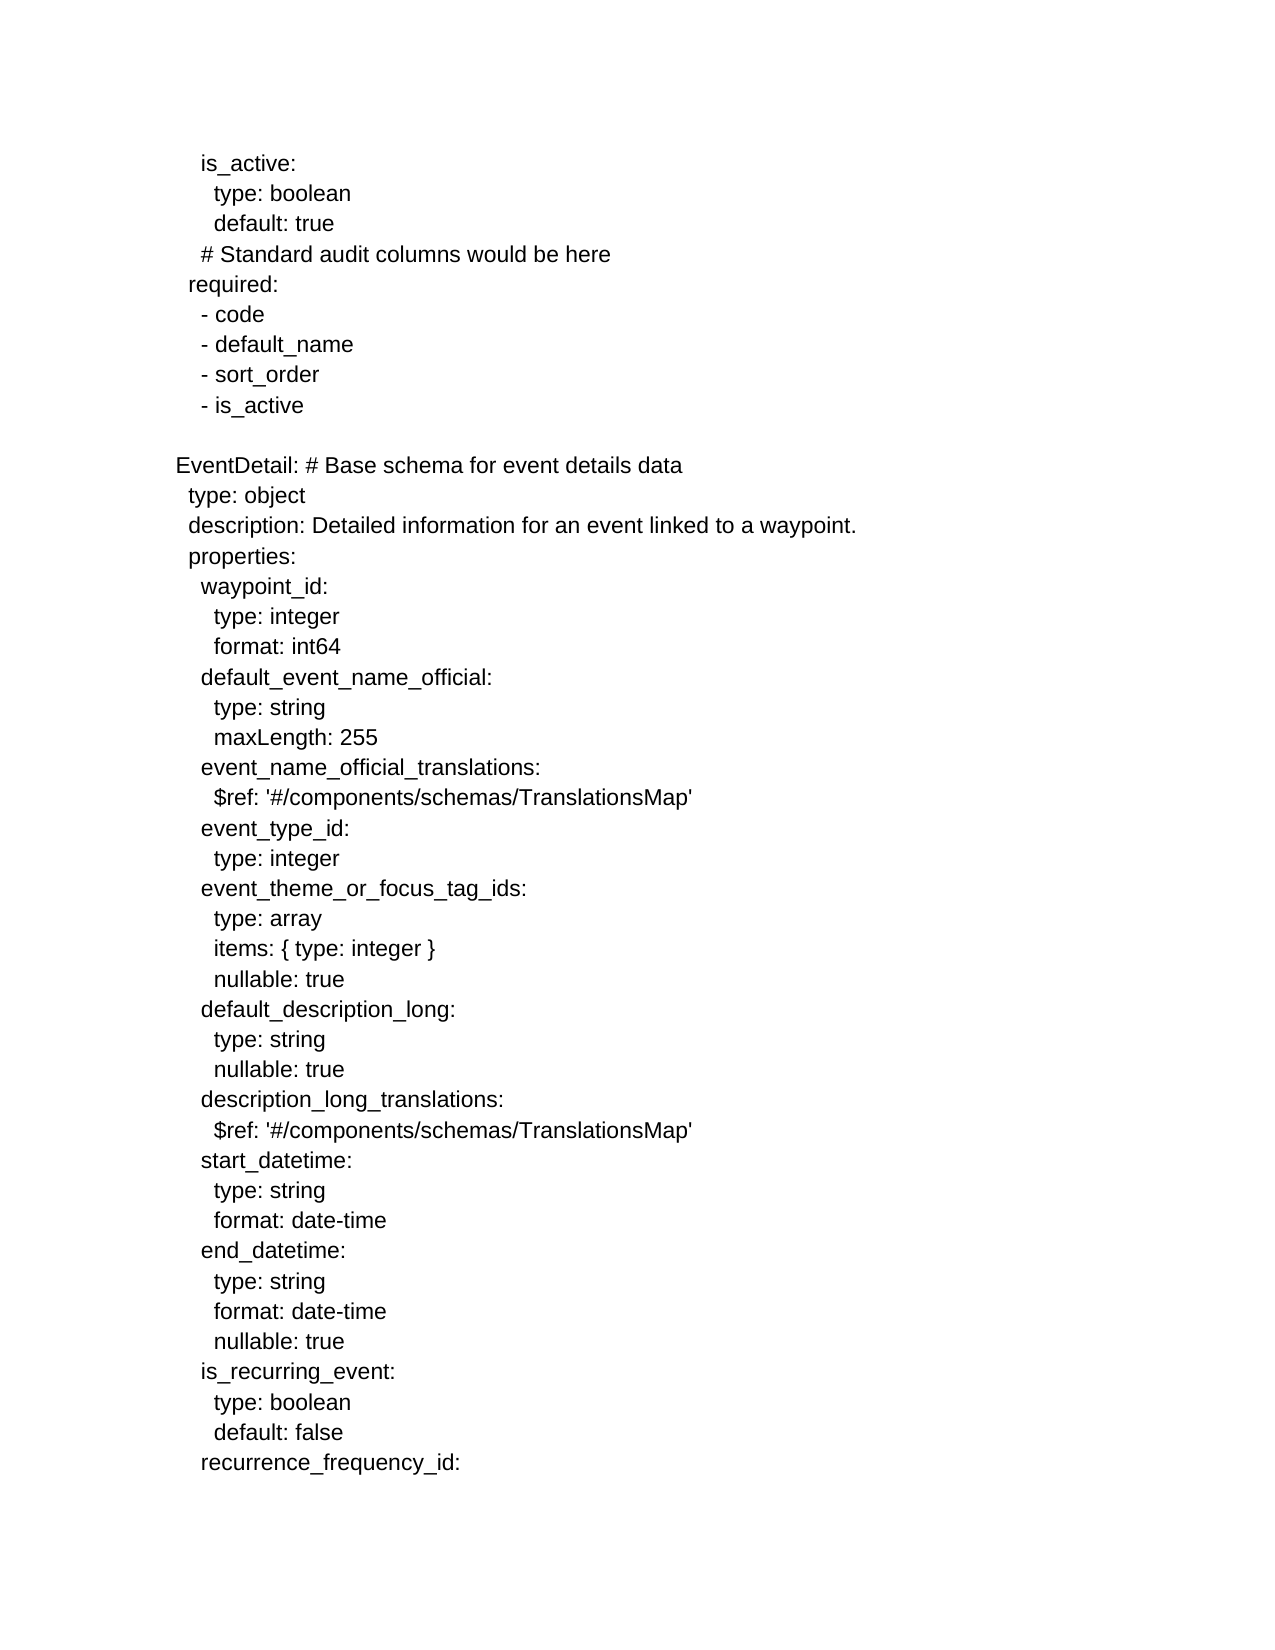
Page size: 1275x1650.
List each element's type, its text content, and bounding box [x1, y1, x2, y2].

text EventDetail: # Base schema for event details data [150, 452, 1125, 478]
text type: array [150, 905, 1125, 932]
text # Standard audit columns would be here [150, 241, 1125, 267]
text - code [150, 301, 1125, 327]
text type: boolean [150, 1388, 1125, 1415]
text waypoint_id: [150, 573, 1125, 599]
text nullable: true [150, 1056, 1125, 1083]
text description: Detailed information for an event linked to a waypoint. [150, 512, 1125, 539]
text type: string [150, 1026, 1125, 1052]
text - is_active [150, 392, 1125, 418]
text start_datetime: [150, 1147, 1125, 1173]
text default: true [150, 210, 1125, 237]
text default: false [150, 1419, 1125, 1445]
text default_event_name_official: [150, 663, 1125, 690]
text $ref: '#/components/schemas/TranslationsMap' [150, 1117, 1125, 1143]
text type: integer [150, 603, 1125, 629]
text type: string [150, 694, 1125, 720]
text maxLength: 255 [150, 724, 1125, 750]
text event_theme_or_focus_tag_ids: [150, 875, 1125, 901]
text format: date-time [150, 1298, 1125, 1324]
text type: string [150, 1177, 1125, 1203]
text required: [150, 271, 1125, 297]
text event_type_id: [150, 814, 1125, 841]
text event_name_official_translations: [150, 754, 1125, 781]
text type: integer [150, 845, 1125, 871]
text description_long_translations: [150, 1086, 1125, 1113]
text nullable: true [150, 966, 1125, 992]
text format: date-time [150, 1207, 1125, 1234]
text nullable: true [150, 1328, 1125, 1354]
text items: { type: integer } [150, 935, 1125, 962]
text - default_name [150, 331, 1125, 358]
text end_datetime: [150, 1237, 1125, 1264]
text - sort_order [150, 361, 1125, 388]
text recurrence_frequency_id: [150, 1449, 1125, 1475]
text default_description_long: [150, 996, 1125, 1022]
text is_recurring_event: [150, 1358, 1125, 1385]
text type: boolean [150, 180, 1125, 207]
text is_active: [150, 150, 1125, 176]
text $ref: '#/components/schemas/TranslationsMap' [150, 784, 1125, 811]
text properties: [150, 543, 1125, 569]
text format: int64 [150, 633, 1125, 660]
text type: string [150, 1268, 1125, 1294]
text type: object [150, 482, 1125, 509]
